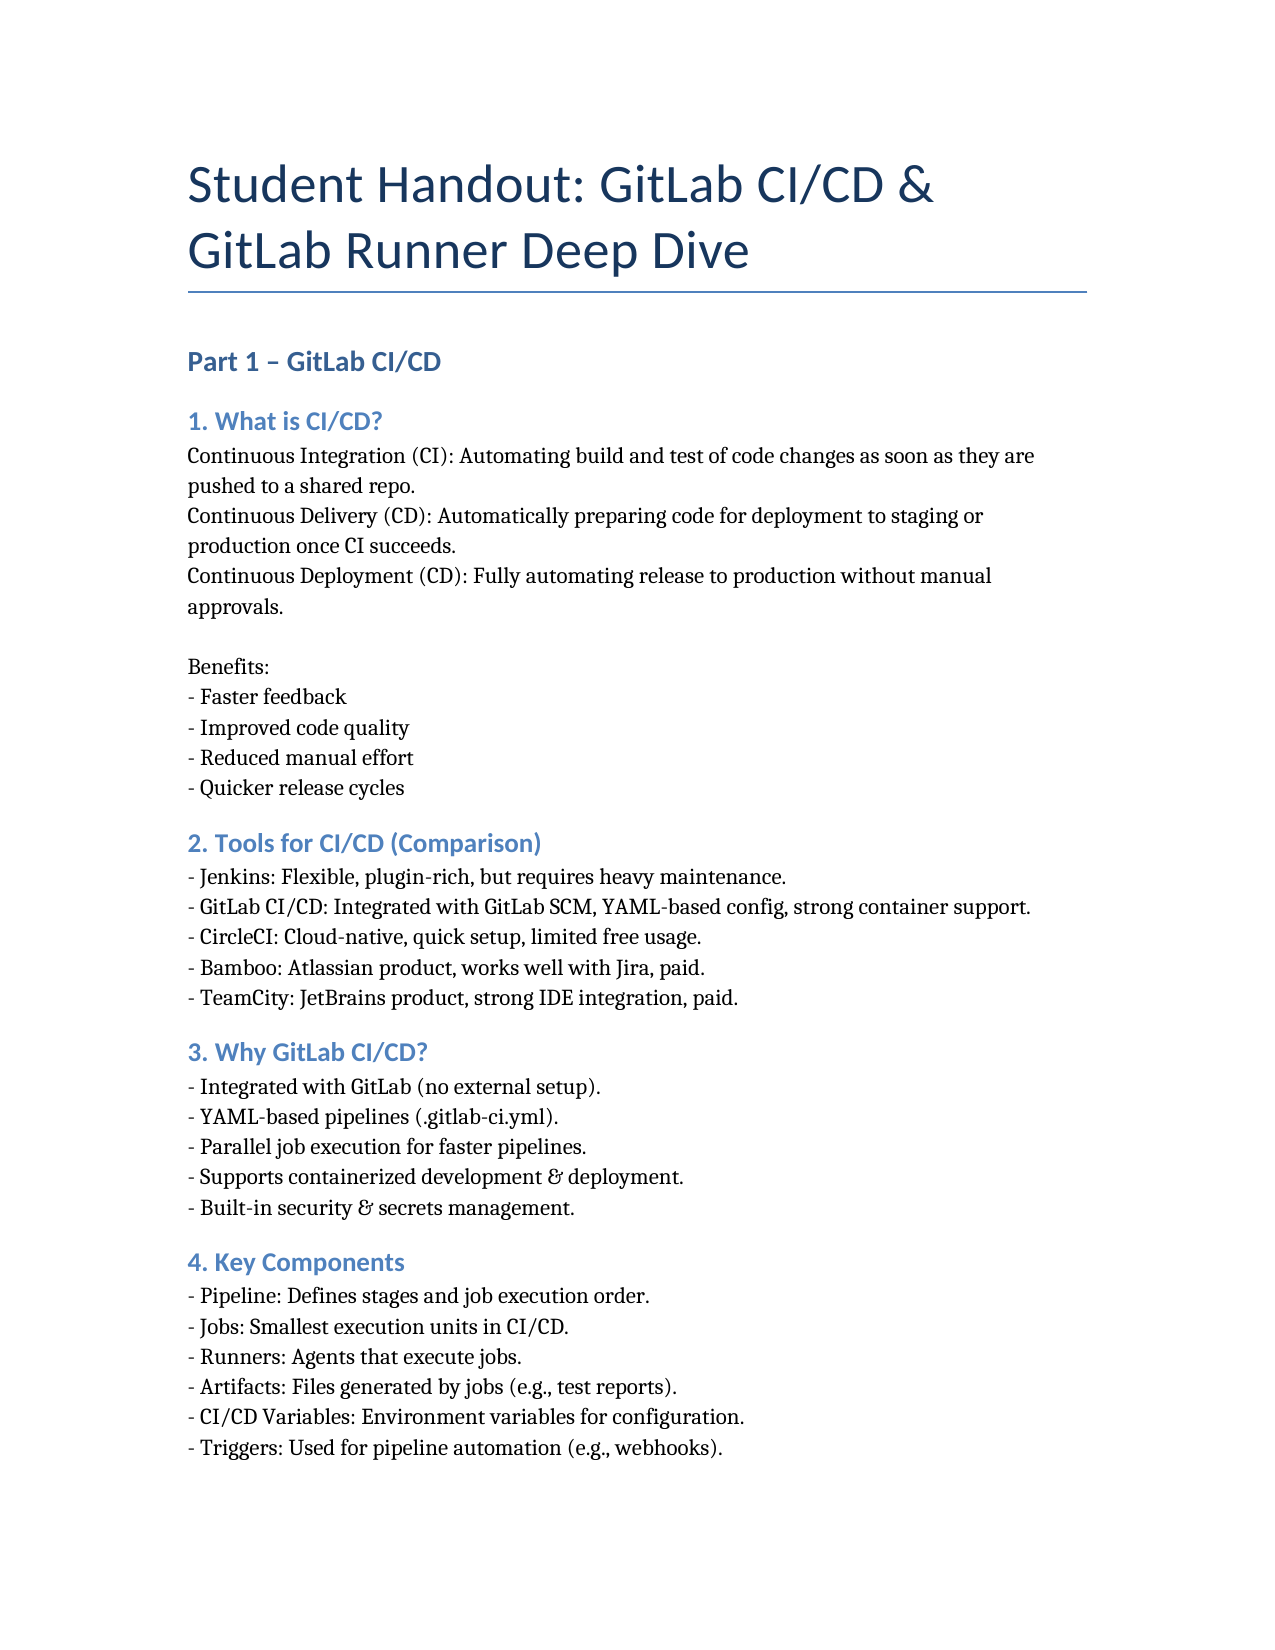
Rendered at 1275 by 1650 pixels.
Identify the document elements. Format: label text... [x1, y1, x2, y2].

text - Integrated with GitLab (no external setup). - YAML-based pipelines (.gitlab-ci.yml). - Parallel job execution for faster pipelines. - Supports containerized development & deployment. - Built-in security & secrets management. [187, 1073, 1087, 1221]
subtitle 3. Why GitLab CI/CD? [187, 1036, 1087, 1068]
subtitle Part 1 – GitLab CI/CD [187, 343, 1087, 378]
text - Jenkins: Flexible, plugin-rich, but requires heavy maintenance. - GitLab CI/CD: Integrated with GitLab SCM, YAML-based config, strong container support. - CircleCI: Cloud-native, quick setup, limited free usage. - Bamboo: Atlassian product, works well with Jira, paid. - TeamCity: JetBrains product, strong IDE integration, paid. [187, 864, 1087, 1011]
text - Pipeline: Defines stages and job execution order. - Jobs: Smallest execution units in CI/CD. - Runners: Agents that execute jobs. - Artifacts: Files generated by jobs (e.g., test reports). - CI/CD Variables: Environment variables for configuration. - Triggers: Used for pipeline automation (e.g., webhooks). [187, 1283, 1087, 1461]
subtitle 4. Key Components [187, 1245, 1087, 1278]
subtitle 1. What is CI/CD? [187, 404, 1087, 437]
text Continuous Integration (CI): Automating build and test of code changes as soon as they are pushed to a shared repo. Continuous Delivery (CD): Automatically preparing code for deployment to staging or production once CI succeeds. Continuous Deployment (CD): Fully automating release to production without manual approvals. Benefits: - Faster feedback - Improved code quality - Reduced manual effort - Quicker release cycles [187, 442, 1087, 801]
title Student Handout: GitLab CI/CD & GitLab Runner Deep Dive [187, 150, 1087, 293]
subtitle 2. Tools for CI/CD (Comparison) [187, 826, 1087, 859]
